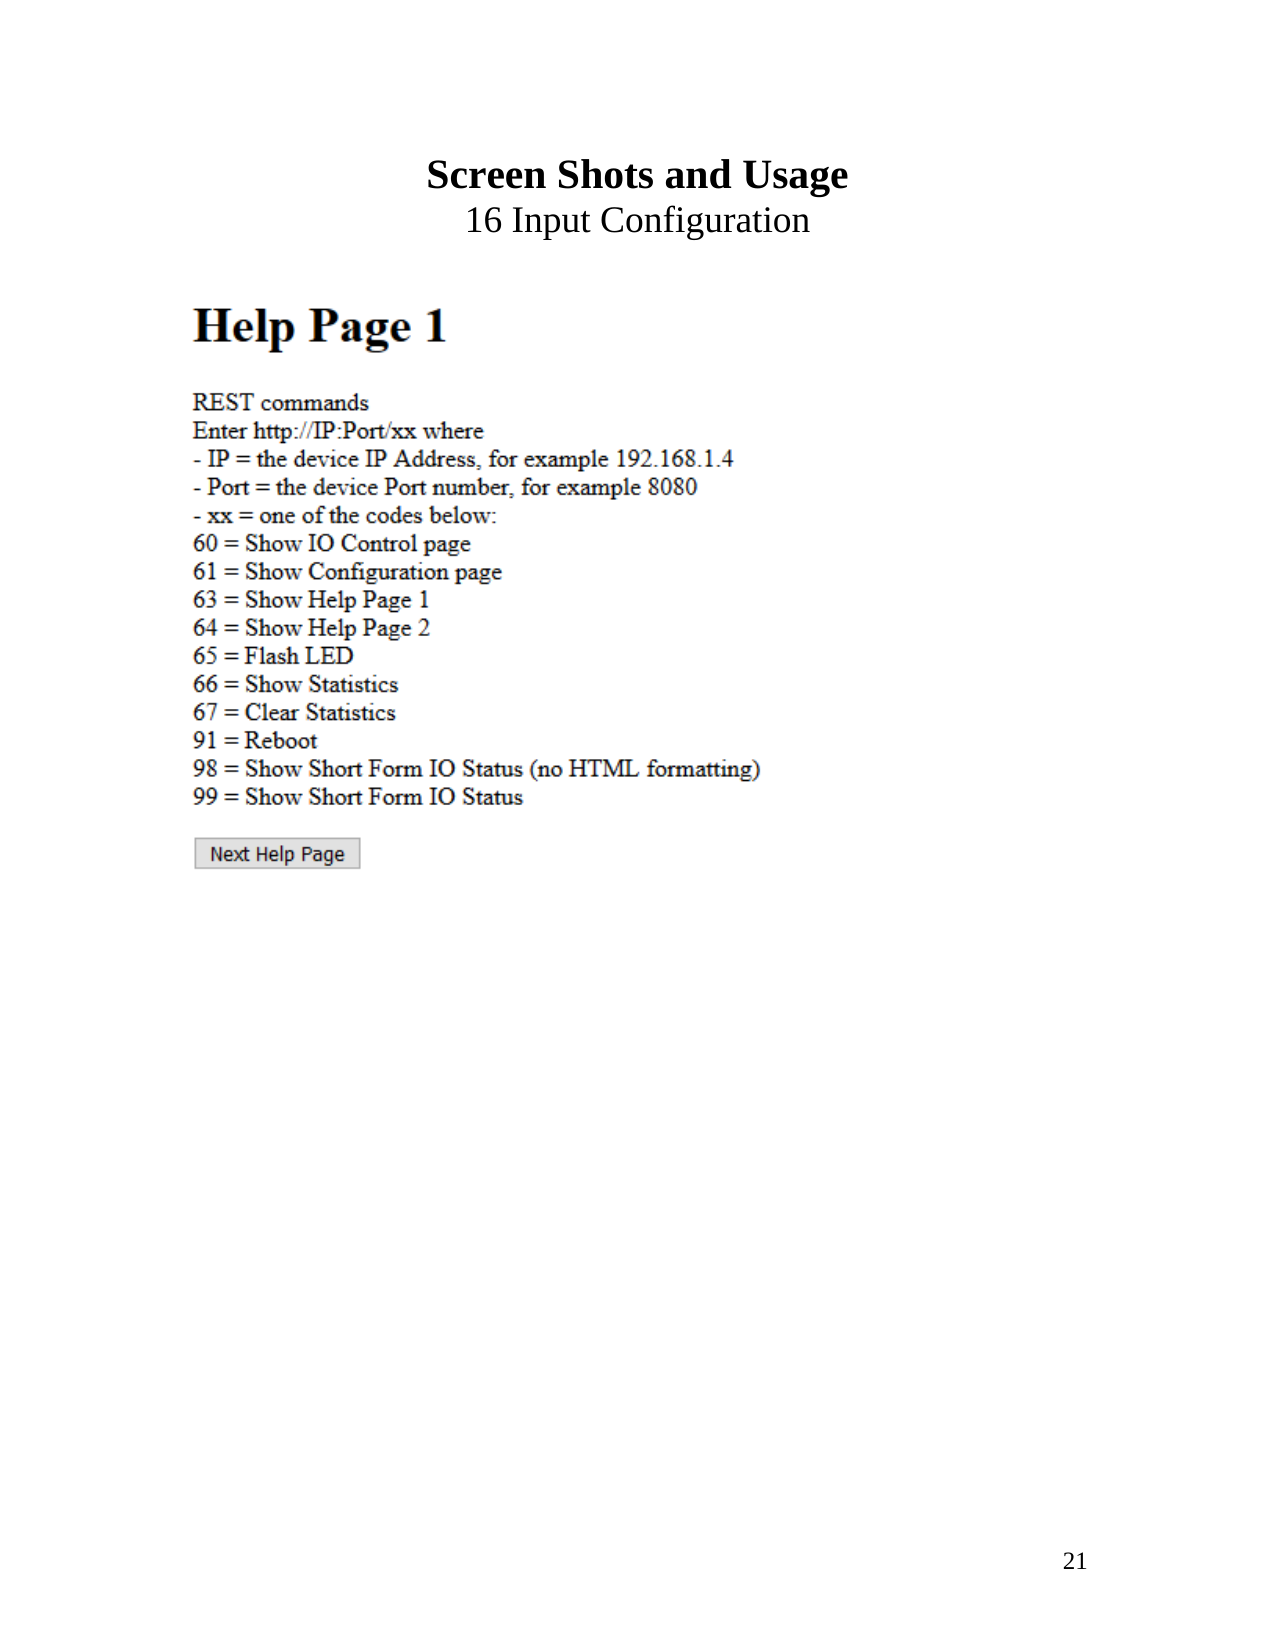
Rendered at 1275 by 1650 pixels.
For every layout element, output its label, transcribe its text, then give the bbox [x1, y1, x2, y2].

picture [187, 298, 768, 877]
text Screen Shots and Usage [187, 150, 1087, 198]
text 16 Input Configuration [187, 198, 1087, 241]
